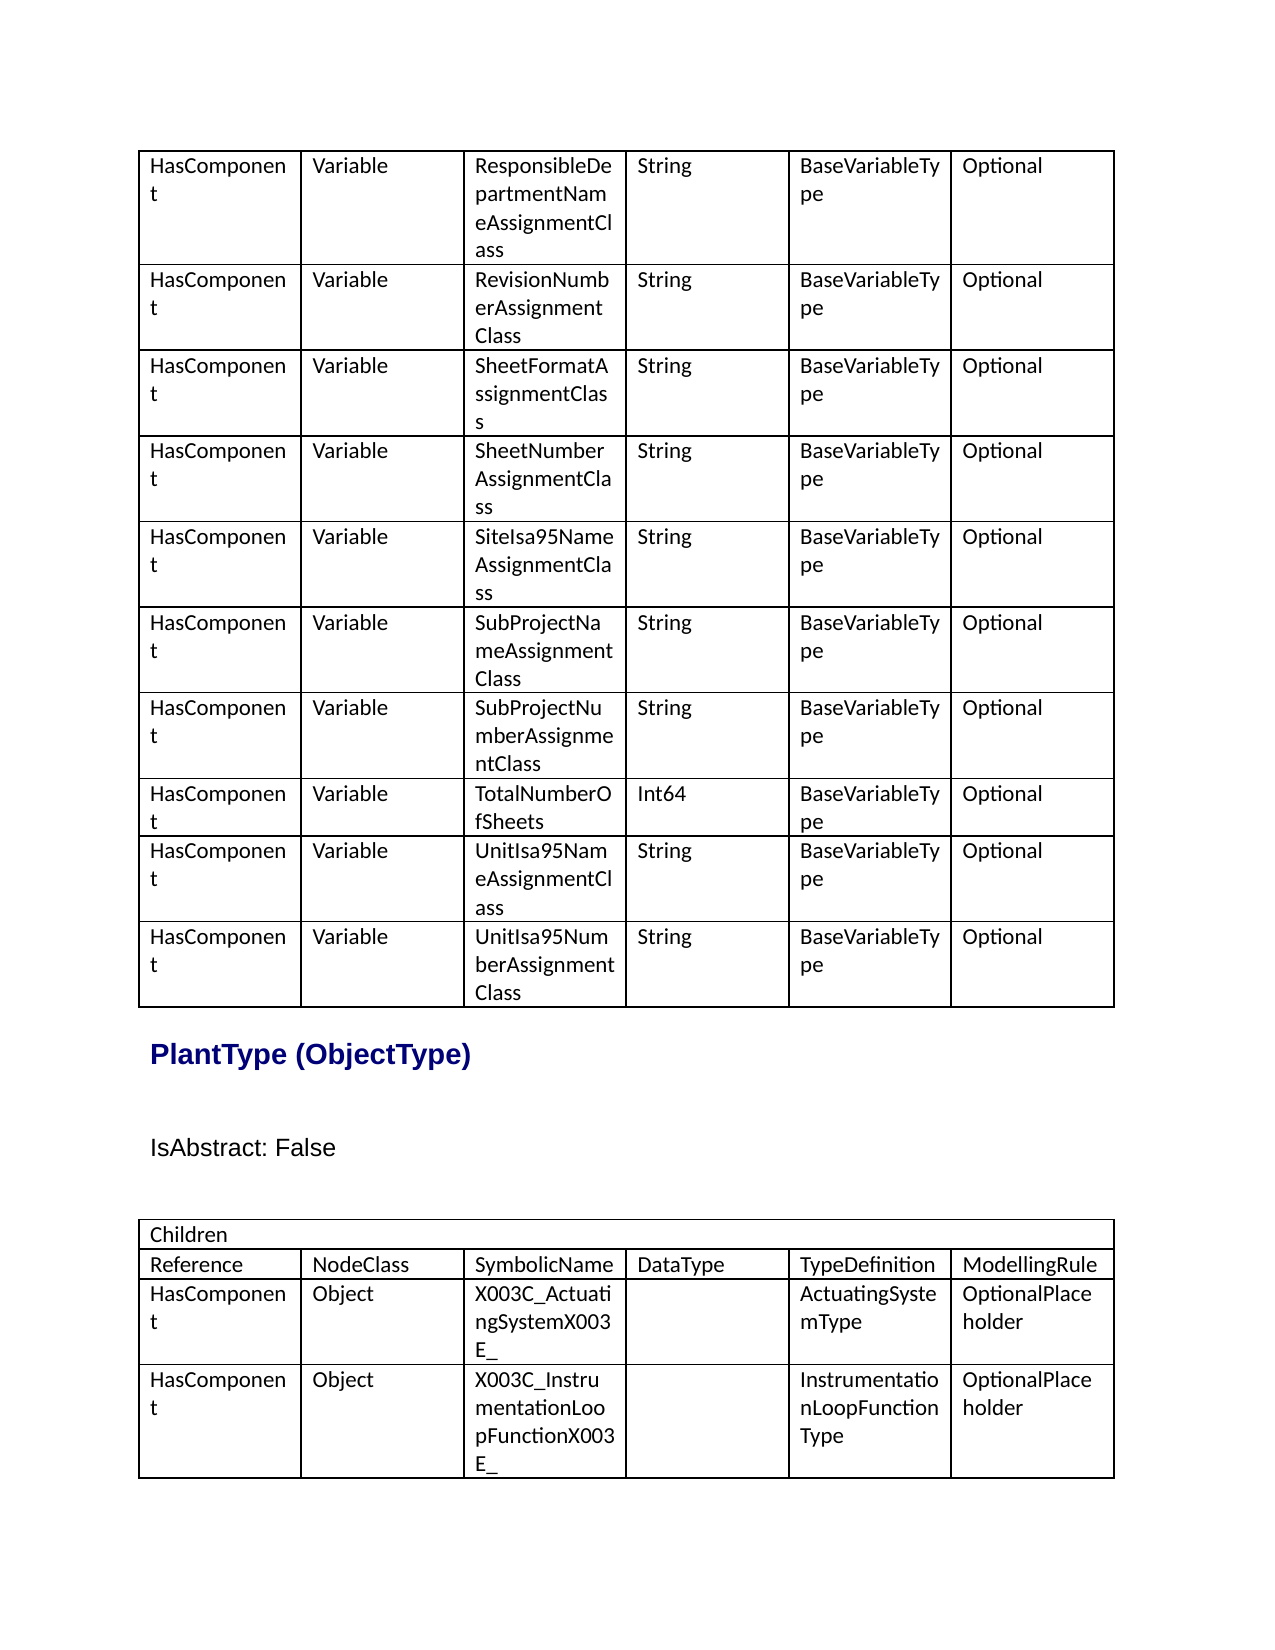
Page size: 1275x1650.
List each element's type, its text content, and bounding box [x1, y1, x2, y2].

table_cell [627, 1280, 788, 1363]
table_cell Variable [302, 922, 463, 1006]
table_cell HasComponent [140, 837, 300, 921]
table_cell Optional [952, 265, 1113, 349]
table_cell SubProjectNameAssignmentClass [465, 608, 625, 692]
table_cell HasComponent [140, 522, 300, 606]
table_cell [627, 1365, 788, 1477]
table_cell Int64 [627, 779, 788, 835]
text PlantType (ObjectType) [150, 1037, 1125, 1071]
table_cell BaseVariableType [790, 152, 950, 264]
table_cell InstrumentationLoopFunctionType [790, 1365, 950, 1477]
table_cell HasComponent [140, 1365, 300, 1477]
table_cell BaseVariableType [790, 779, 950, 835]
table_cell BaseVariableType [790, 608, 950, 692]
table_cell HasComponent [140, 779, 300, 835]
table_cell String [627, 837, 788, 921]
table_cell Variable [302, 779, 463, 835]
table_cell Optional [952, 779, 1113, 835]
table_cell Variable [302, 437, 463, 521]
table_cell String [627, 351, 788, 435]
table_cell String [627, 437, 788, 521]
table_cell Variable [302, 837, 463, 921]
table_cell TypeDefinition [790, 1250, 950, 1278]
table_cell String [627, 693, 788, 777]
table_cell OptionalPlaceholder [952, 1280, 1113, 1363]
table_cell X003C_ActuatingSystemX003E_ [465, 1280, 625, 1363]
table_cell X003C_InstrumentationLoopFunctionX003E_ [465, 1365, 625, 1477]
table_cell String [627, 608, 788, 692]
table_cell BaseVariableType [790, 522, 950, 606]
table_cell String [627, 265, 788, 349]
table_cell SheetNumberAssignmentClass [465, 437, 625, 521]
table_cell Optional [952, 922, 1113, 1006]
table_cell ResponsibleDepartmentNameAssignmentClass [465, 152, 625, 264]
table_cell DataType [627, 1250, 788, 1278]
table_header Children [140, 1220, 1113, 1248]
table_cell HasComponent [140, 922, 300, 1006]
table_cell BaseVariableType [790, 437, 950, 521]
table_cell Optional [952, 522, 1113, 606]
table_cell BaseVariableType [790, 351, 950, 435]
table_cell SymbolicName [465, 1250, 625, 1278]
table_cell UnitIsa95NumberAssignmentClass [465, 922, 625, 1006]
table_cell Optional [952, 437, 1113, 521]
table_cell HasComponent [140, 437, 300, 521]
table_cell Optional [952, 351, 1113, 435]
table_cell Optional [952, 837, 1113, 921]
table_cell NodeClass [302, 1250, 463, 1278]
table_cell HasComponent [140, 152, 300, 264]
table_cell HasComponent [140, 1280, 300, 1363]
table_cell Variable [302, 608, 463, 692]
table_cell Object [302, 1280, 463, 1363]
table_cell Variable [302, 522, 463, 606]
table_cell BaseVariableType [790, 922, 950, 1006]
table_cell SubProjectNumberAssignmentClass [465, 693, 625, 777]
table_cell Variable [302, 152, 463, 264]
table_cell SiteIsa95NameAssignmentClass [465, 522, 625, 606]
table_cell Reference [140, 1250, 300, 1278]
table_cell HasComponent [140, 351, 300, 435]
table_cell String [627, 922, 788, 1006]
table_cell Optional [952, 152, 1113, 264]
table_cell Optional [952, 608, 1113, 692]
table_cell String [627, 152, 788, 264]
table_cell OptionalPlaceholder [952, 1365, 1113, 1477]
table_cell BaseVariableType [790, 837, 950, 921]
table_cell ActuatingSystemType [790, 1280, 950, 1363]
table_cell Variable [302, 693, 463, 777]
table_cell Optional [952, 693, 1113, 777]
table_cell Variable [302, 351, 463, 435]
table_cell HasComponent [140, 265, 300, 349]
table_cell RevisionNumberAssignmentClass [465, 265, 625, 349]
table_cell SheetFormatAssignmentClass [465, 351, 625, 435]
table_cell BaseVariableType [790, 693, 950, 777]
table_cell TotalNumberOfSheets [465, 779, 625, 835]
table_cell BaseVariableType [790, 265, 950, 349]
table_cell HasComponent [140, 608, 300, 692]
table_cell HasComponent [140, 693, 300, 777]
table_cell ModellingRule [952, 1250, 1113, 1278]
table_cell UnitIsa95NameAssignmentClass [465, 837, 625, 921]
table_cell Object [302, 1365, 463, 1477]
table_cell Variable [302, 265, 463, 349]
text IsAbstract: False [150, 1133, 1125, 1162]
table_cell String [627, 522, 788, 606]
